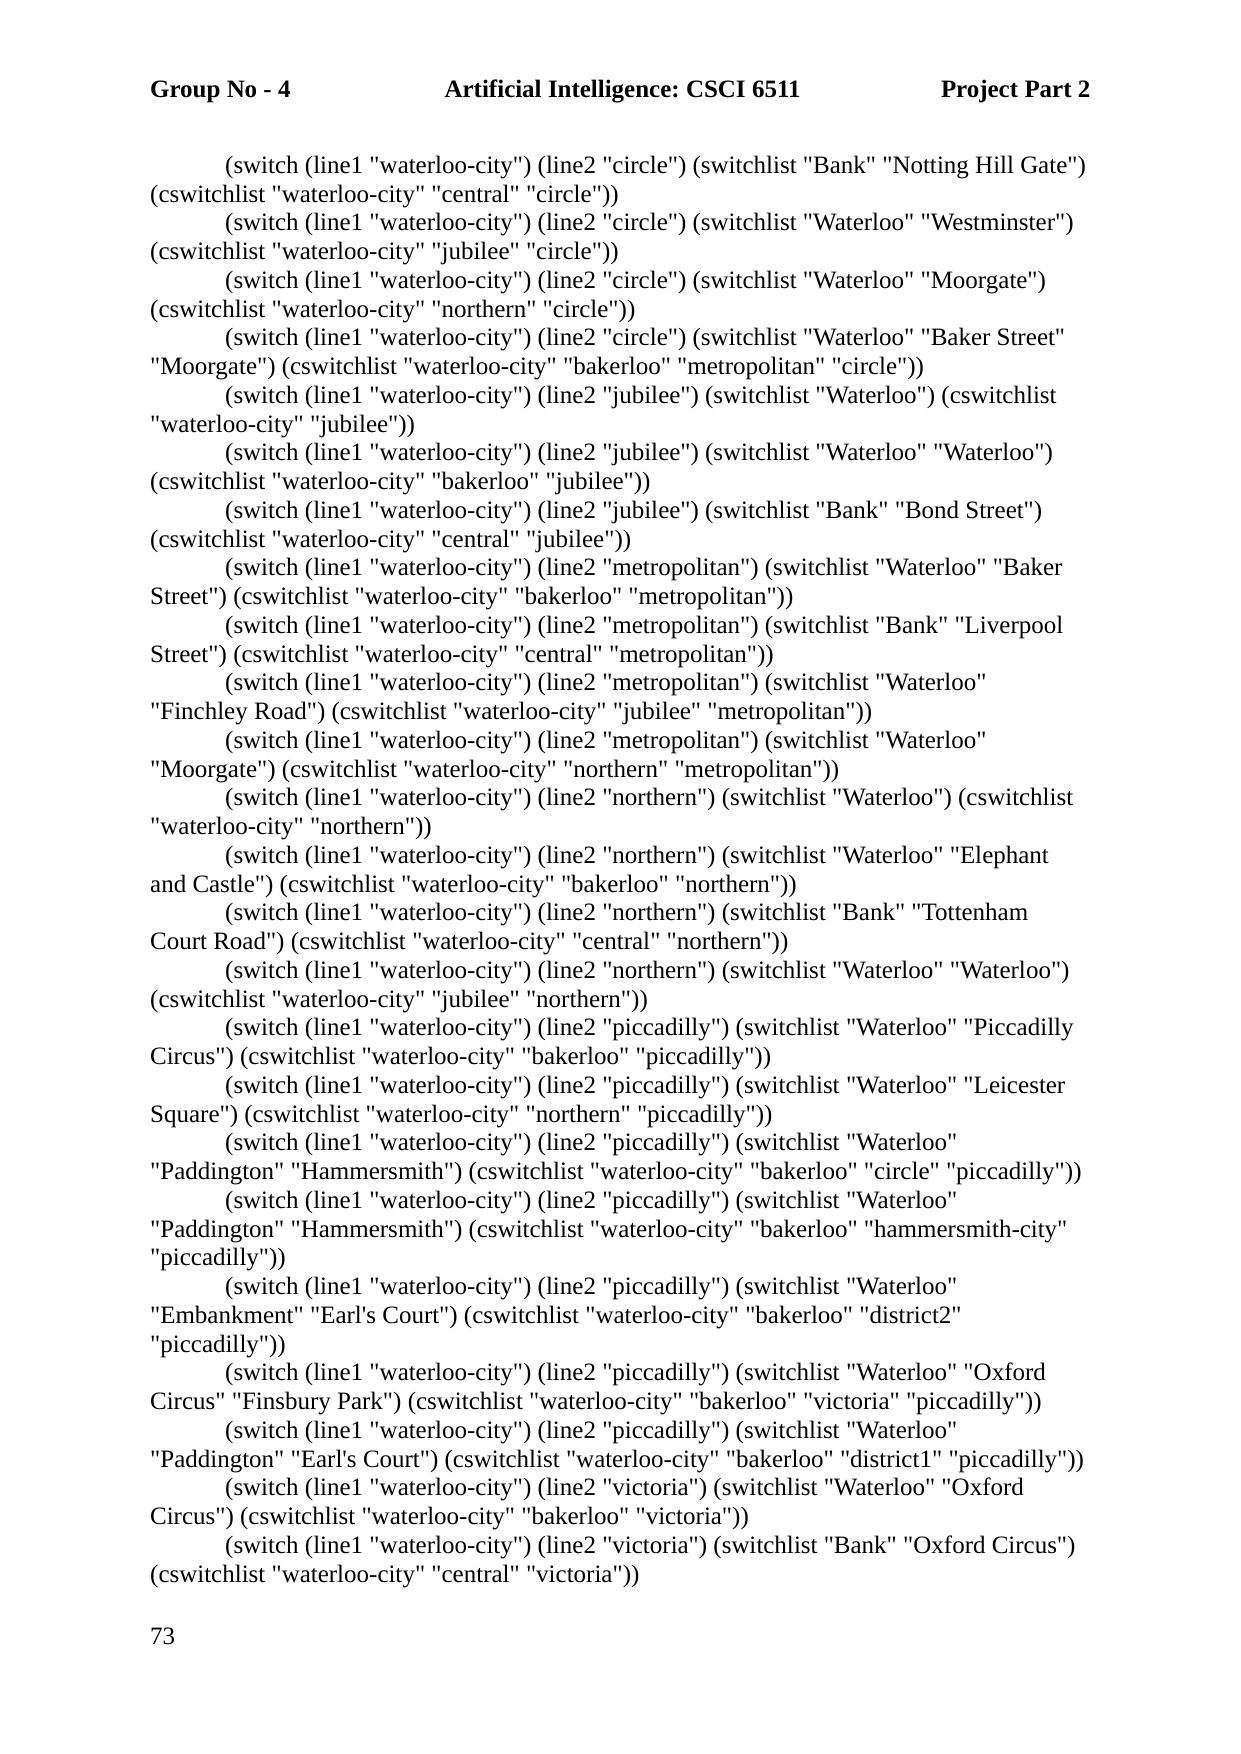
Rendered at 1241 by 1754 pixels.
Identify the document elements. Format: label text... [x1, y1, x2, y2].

text (switch (line1 "waterloo-city") (line2 "jubilee") (switchlist "Bank" "Bond Street") (cswitchlist "waterloo-city" "central" "jubilee")) [150, 495, 1090, 552]
text (switch (line1 "waterloo-city") (line2 "northern") (switchlist "Waterloo" "Elephant and Castle") (cswitchlist "waterloo-city" "bakerloo" "northern")) [150, 840, 1090, 897]
text (switch (line1 "waterloo-city") (line2 "piccadilly") (switchlist "Waterloo" "Paddington" "Earl's Court") (cswitchlist "waterloo-city" "bakerloo" "district1" "piccadilly")) [150, 1415, 1090, 1472]
text (switch (line1 "waterloo-city") (line2 "circle") (switchlist "Bank" "Notting Hill Gate") (cswitchlist "waterloo-city" "central" "circle")) [150, 150, 1090, 207]
text (switch (line1 "waterloo-city") (line2 "piccadilly") (switchlist "Waterloo" "Paddington" "Hammersmith") (cswitchlist "waterloo-city" "bakerloo" "circle" "piccadilly")) [150, 1127, 1090, 1185]
text (switch (line1 "waterloo-city") (line2 "jubilee") (switchlist "Waterloo") (cswitchlist "waterloo-city" "jubilee")) [150, 380, 1090, 437]
text (switch (line1 "waterloo-city") (line2 "victoria") (switchlist "Waterloo" "Oxford Circus") (cswitchlist "waterloo-city" "bakerloo" "victoria")) [150, 1472, 1090, 1530]
text (switch (line1 "waterloo-city") (line2 "piccadilly") (switchlist "Waterloo" "Piccadilly Circus") (cswitchlist "waterloo-city" "bakerloo" "piccadilly")) [150, 1012, 1090, 1070]
text (switch (line1 "waterloo-city") (line2 "piccadilly") (switchlist "Waterloo" "Paddington" "Hammersmith") (cswitchlist "waterloo-city" "bakerloo" "hammersmith-city" "piccadilly")) [150, 1185, 1090, 1271]
text (switch (line1 "waterloo-city") (line2 "piccadilly") (switchlist "Waterloo" "Leicester Square") (cswitchlist "waterloo-city" "northern" "piccadilly")) [150, 1070, 1090, 1127]
text (switch (line1 "waterloo-city") (line2 "northern") (switchlist "Bank" "Tottenham Court Road") (cswitchlist "waterloo-city" "central" "northern")) [150, 897, 1090, 955]
text (switch (line1 "waterloo-city") (line2 "piccadilly") (switchlist "Waterloo" "Oxford Circus" "Finsbury Park") (cswitchlist "waterloo-city" "bakerloo" "victoria" "piccadilly")) [150, 1357, 1090, 1415]
text (switch (line1 "waterloo-city") (line2 "northern") (switchlist "Waterloo") (cswitchlist "waterloo-city" "northern")) [150, 782, 1090, 840]
text (switch (line1 "waterloo-city") (line2 "circle") (switchlist "Waterloo" "Moorgate") (cswitchlist "waterloo-city" "northern" "circle")) [150, 265, 1090, 322]
text (switch (line1 "waterloo-city") (line2 "northern") (switchlist "Waterloo" "Waterloo") (cswitchlist "waterloo-city" "jubilee" "northern")) [150, 955, 1090, 1012]
text (switch (line1 "waterloo-city") (line2 "victoria") (switchlist "Bank" "Oxford Circus") (cswitchlist "waterloo-city" "central" "victoria")) [150, 1530, 1090, 1587]
text (switch (line1 "waterloo-city") (line2 "circle") (switchlist "Waterloo" "Baker Street" "Moorgate") (cswitchlist "waterloo-city" "bakerloo" "metropolitan" "circle")) [150, 322, 1090, 380]
text (switch (line1 "waterloo-city") (line2 "piccadilly") (switchlist "Waterloo" "Embankment" "Earl's Court") (cswitchlist "waterloo-city" "bakerloo" "district2" "piccadilly")) [150, 1271, 1090, 1357]
text (switch (line1 "waterloo-city") (line2 "metropolitan") (switchlist "Waterloo" "Finchley Road") (cswitchlist "waterloo-city" "jubilee" "metropolitan")) [150, 667, 1090, 725]
text (switch (line1 "waterloo-city") (line2 "metropolitan") (switchlist "Waterloo" "Baker Street") (cswitchlist "waterloo-city" "bakerloo" "metropolitan")) [150, 552, 1090, 610]
text (switch (line1 "waterloo-city") (line2 "metropolitan") (switchlist "Bank" "Liverpool Street") (cswitchlist "waterloo-city" "central" "metropolitan")) [150, 610, 1090, 667]
text (switch (line1 "waterloo-city") (line2 "metropolitan") (switchlist "Waterloo" "Moorgate") (cswitchlist "waterloo-city" "northern" "metropolitan")) [150, 725, 1090, 782]
text (switch (line1 "waterloo-city") (line2 "jubilee") (switchlist "Waterloo" "Waterloo") (cswitchlist "waterloo-city" "bakerloo" "jubilee")) [150, 437, 1090, 495]
text (switch (line1 "waterloo-city") (line2 "circle") (switchlist "Waterloo" "Westminster") (cswitchlist "waterloo-city" "jubilee" "circle")) [150, 207, 1090, 265]
